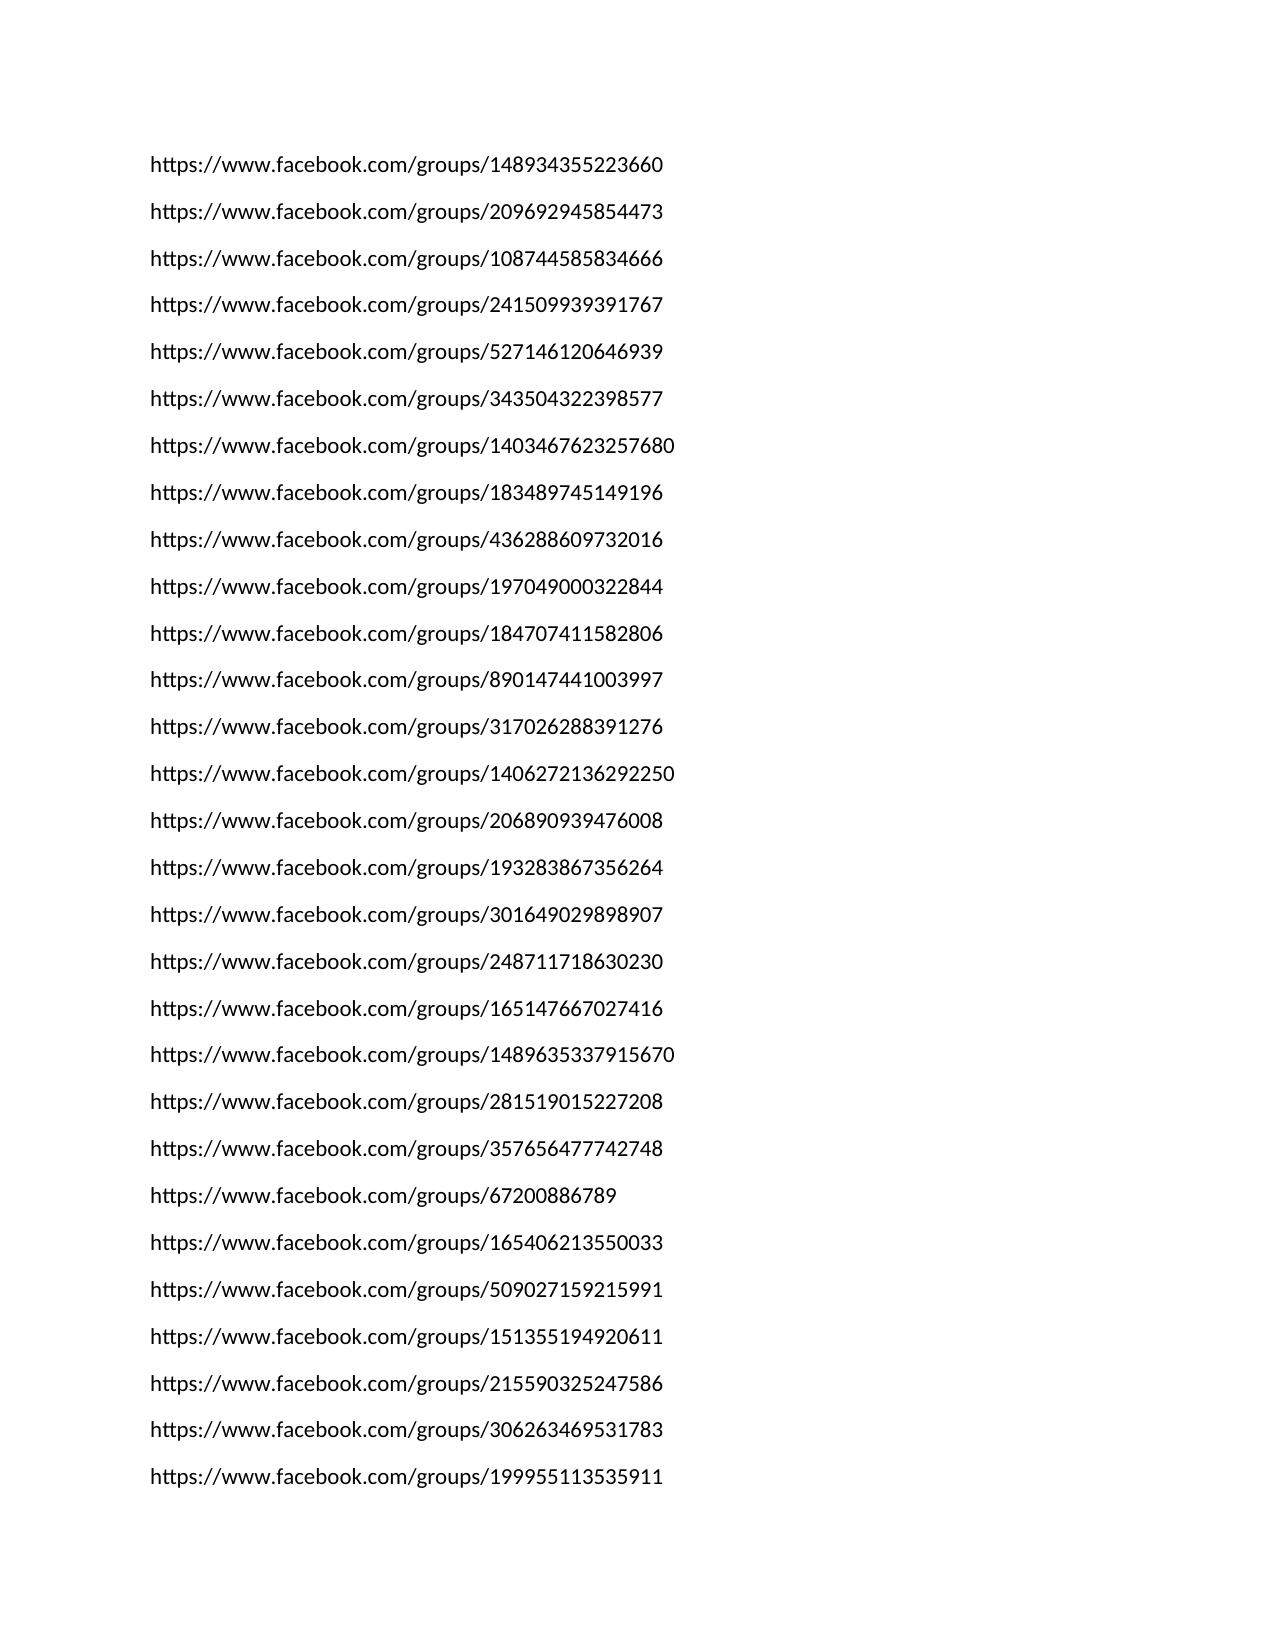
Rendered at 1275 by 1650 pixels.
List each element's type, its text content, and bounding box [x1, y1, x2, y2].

text https://www.facebook.com/groups/1403467623257680 [150, 431, 1125, 459]
text https://www.facebook.com/groups/165147667027416 [150, 994, 1125, 1022]
text https://www.facebook.com/groups/317026288391276 [150, 712, 1125, 741]
text https://www.facebook.com/groups/1489635337915670 [150, 1041, 1125, 1069]
text https://www.facebook.com/groups/306263469531783 [150, 1416, 1125, 1444]
text https://www.facebook.com/groups/890147441003997 [150, 666, 1125, 694]
text https://www.facebook.com/groups/248711718630230 [150, 947, 1125, 975]
text https://www.facebook.com/groups/184707411582806 [150, 619, 1125, 647]
text https://www.facebook.com/groups/357656477742748 [150, 1134, 1125, 1162]
text https://www.facebook.com/groups/343504322398577 [150, 384, 1125, 412]
text https://www.facebook.com/groups/151355194920611 [150, 1322, 1125, 1350]
text https://www.facebook.com/groups/197049000322844 [150, 572, 1125, 600]
text https://www.facebook.com/groups/206890939476008 [150, 806, 1125, 834]
text https://www.facebook.com/groups/1406272136292250 [150, 759, 1125, 787]
text https://www.facebook.com/groups/209692945854473 [150, 197, 1125, 225]
text https://www.facebook.com/groups/183489745149196 [150, 478, 1125, 506]
text https://www.facebook.com/groups/436288609732016 [150, 525, 1125, 553]
text https://www.facebook.com/groups/301649029898907 [150, 900, 1125, 928]
text https://www.facebook.com/groups/148934355223660 [150, 150, 1125, 178]
text https://www.facebook.com/groups/281519015227208 [150, 1087, 1125, 1116]
text https://www.facebook.com/groups/199955113535911 [150, 1462, 1125, 1491]
text https://www.facebook.com/groups/67200886789 [150, 1181, 1125, 1209]
text https://www.facebook.com/groups/215590325247586 [150, 1369, 1125, 1397]
text https://www.facebook.com/groups/165406213550033 [150, 1228, 1125, 1256]
text https://www.facebook.com/groups/108744585834666 [150, 244, 1125, 272]
text https://www.facebook.com/groups/527146120646939 [150, 337, 1125, 366]
text https://www.facebook.com/groups/509027159215991 [150, 1275, 1125, 1303]
text https://www.facebook.com/groups/193283867356264 [150, 853, 1125, 881]
text https://www.facebook.com/groups/241509939391767 [150, 291, 1125, 319]
